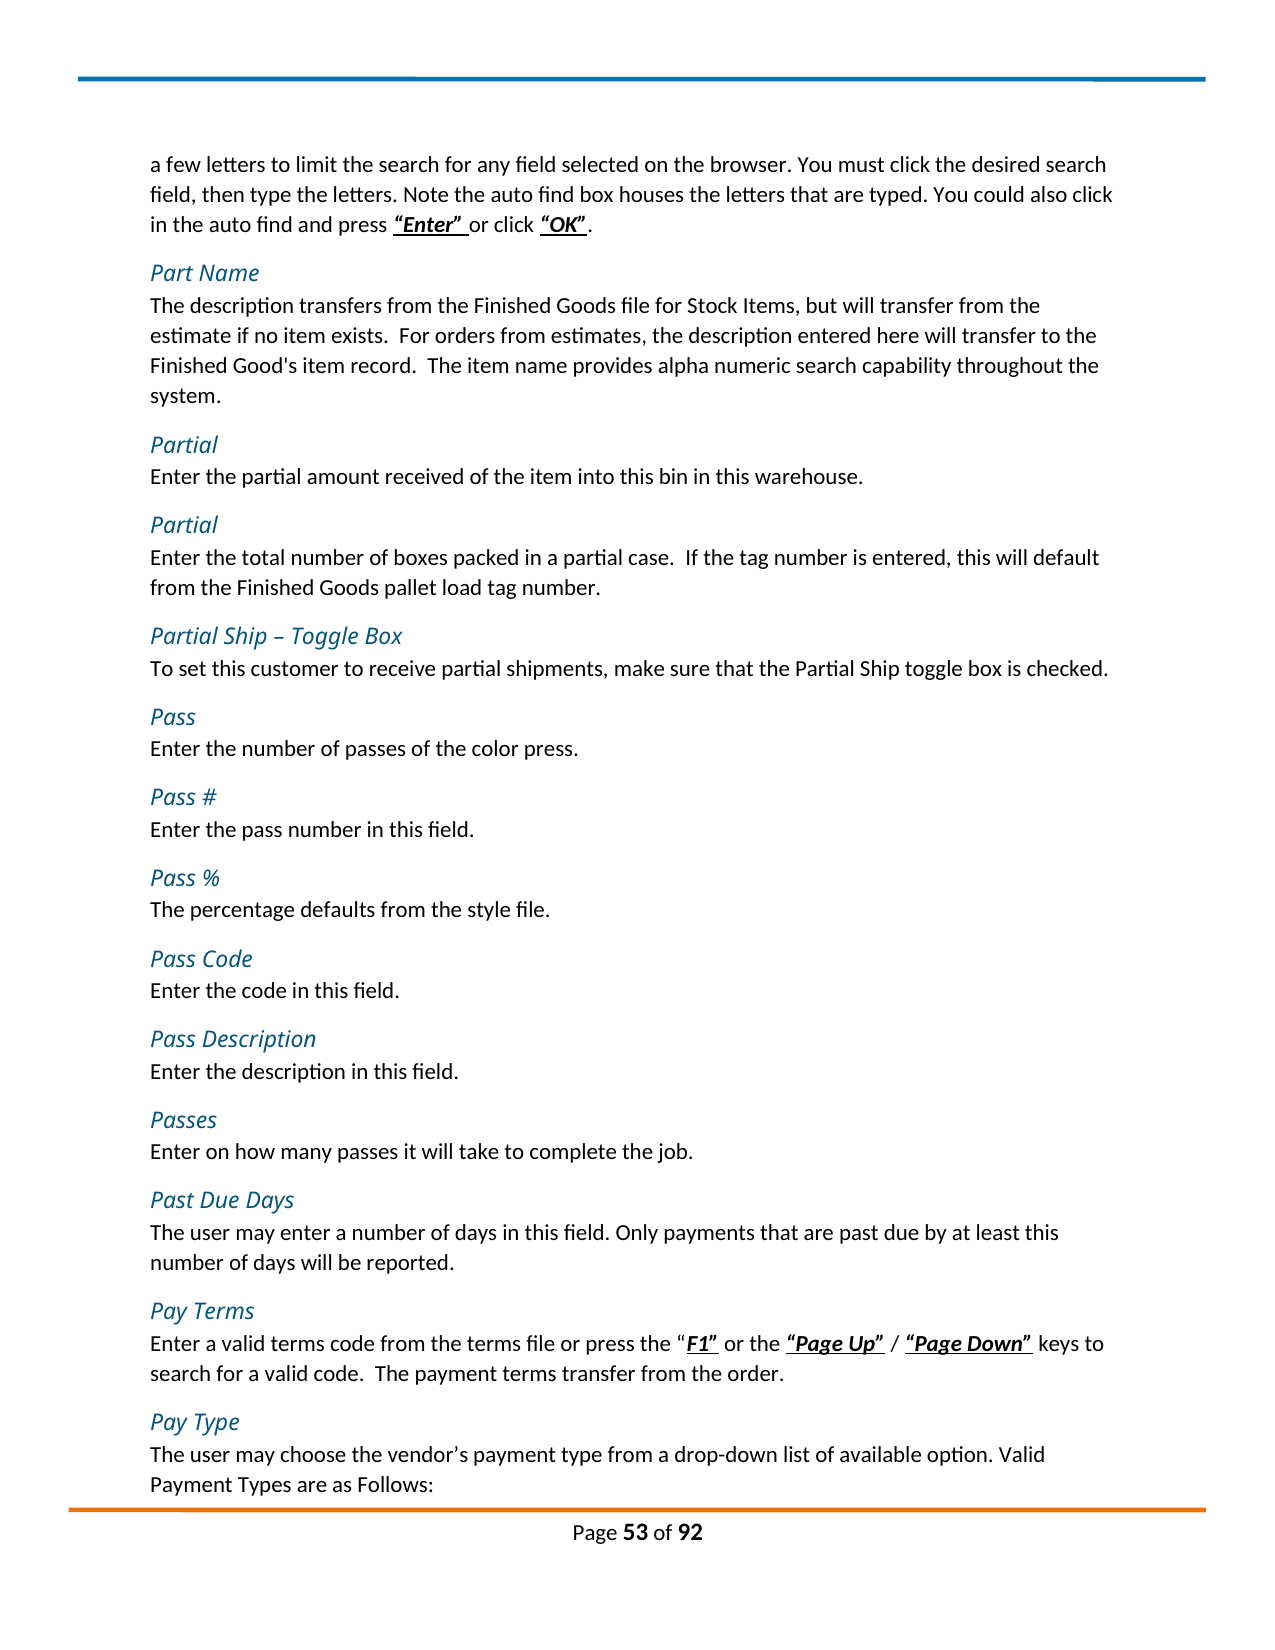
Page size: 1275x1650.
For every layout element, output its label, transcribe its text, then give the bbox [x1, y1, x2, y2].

text The description transfers from the Finished Goods file for Stock Items, but will transfer from the estimate if no item exists. For orders from estimates, the description entered here will transfer to the Finished Good's item record. The item name provides alpha numeric search capability throughout the system. [150, 291, 1125, 410]
text Enter the description in this field. [150, 1057, 1125, 1085]
subtitle Pass Description [150, 1023, 1125, 1054]
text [150, 150, 1125, 238]
subtitle Past Due Days [150, 1184, 1125, 1216]
subtitle Pass % [150, 862, 1125, 893]
text Enter a valid terms code from the terms file or press the “F1” or the “Page Up” / “Page Down” keys to search for a valid code. The payment terms transfer from the order. [150, 1329, 1125, 1387]
text The percentage defaults from the style file. [150, 896, 1125, 924]
text Enter the pass number in this field. [150, 815, 1125, 843]
subtitle Pass [150, 701, 1125, 732]
subtitle Partial [150, 509, 1125, 540]
subtitle Passes [150, 1104, 1125, 1135]
text The user may enter a number of days in this field. Only payments that are past due by at least this number of days will be reported. [150, 1218, 1125, 1276]
subtitle Pass # [150, 781, 1125, 812]
subtitle Pass Code [150, 942, 1125, 974]
subtitle Partial Ship – Toggle Box [150, 620, 1125, 651]
text The user may choose the vendor’s payment type from a drop-down list of available option. Valid Payment Types are as Follows: [150, 1440, 1125, 1498]
subtitle Partial [150, 428, 1125, 460]
subtitle Pay Terms [150, 1295, 1125, 1326]
text Enter on how many passes it will take to complete the job. [150, 1137, 1125, 1166]
text Enter the number of passes of the color press. [150, 734, 1125, 762]
text To set this customer to receive partial shipments, make sure that the Partial Ship toggle box is checked. [150, 654, 1125, 682]
subtitle Part Name [150, 257, 1125, 288]
subtitle Pay Type [150, 1406, 1125, 1437]
text Enter the partial amount received of the item into this bin in this warehouse. [150, 462, 1125, 490]
text Enter the code in this field. [150, 976, 1125, 1004]
text Enter the total number of boxes packed in a partial case. If the tag number is entered, this will default from the Finished Goods pallet load tag number. [150, 543, 1125, 601]
